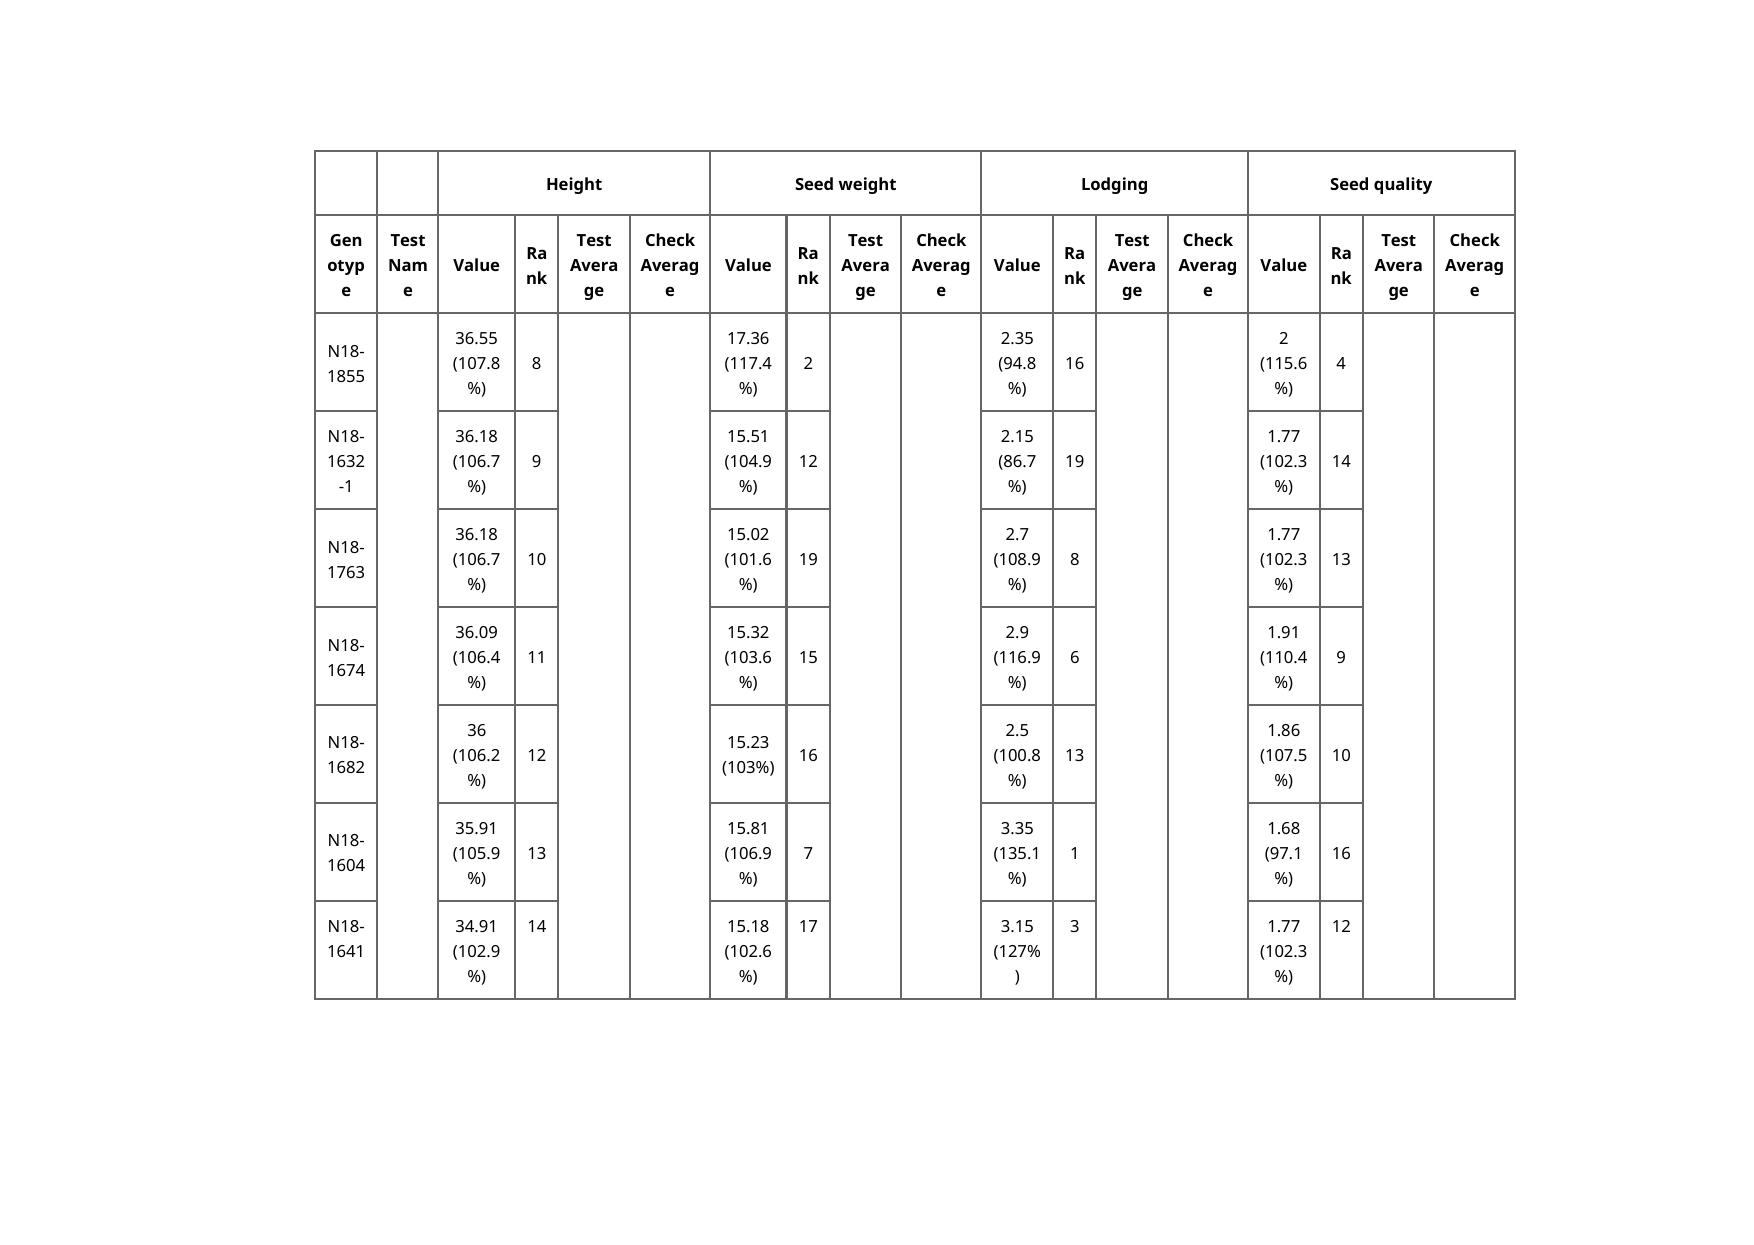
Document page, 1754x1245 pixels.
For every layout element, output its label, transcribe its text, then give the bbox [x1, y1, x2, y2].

table_cell Value [1249, 216, 1319, 312]
table_cell Value [982, 216, 1052, 312]
table_header Seed weight [711, 152, 980, 214]
table_header Height [439, 152, 709, 214]
table_cell 2 [788, 314, 829, 410]
table_cell 15.02 (101.6%) [711, 510, 785, 606]
table_cell 13 [1054, 706, 1095, 802]
table_cell 12 [1321, 902, 1362, 998]
table_cell 14 [1321, 412, 1362, 508]
table_cell 1.77 (102.3%) [1249, 412, 1319, 508]
table_cell Check Average [902, 216, 980, 312]
table_cell 1.86 (107.5%) [1249, 706, 1319, 802]
table_cell 36.09 (106.4%) [439, 608, 514, 704]
table_cell 1 [1054, 804, 1095, 900]
table_cell 12 [788, 412, 829, 508]
table_cell N18-1855 [316, 314, 376, 410]
table_cell 2.9 (116.9%) [982, 608, 1052, 704]
table_cell Rank [1321, 216, 1362, 312]
table_cell 2.7 (108.9%) [982, 510, 1052, 606]
table_cell 16 [1054, 314, 1095, 410]
table_cell 34.91 (102.9%) [439, 902, 514, 998]
table_cell Test Average [1364, 216, 1433, 312]
table_cell Test Average [1097, 216, 1167, 312]
table_cell 3 [1054, 902, 1095, 998]
table_cell 16 [788, 706, 829, 802]
table_cell 19 [788, 510, 829, 606]
table_cell 17 [788, 902, 829, 998]
table_cell 9 [516, 412, 557, 508]
table_cell 6 [1054, 608, 1095, 704]
table_cell Rank [788, 216, 829, 312]
table_cell 7 [788, 804, 829, 900]
table_cell 8 [516, 314, 557, 410]
table_cell 2.5 (100.8%) [982, 706, 1052, 802]
table_cell 9 [1321, 608, 1362, 704]
table_cell N18-1632-1 [316, 412, 376, 508]
table_cell Genotype [316, 216, 376, 312]
table_cell 15 [788, 608, 829, 704]
table_cell 2.15 (86.7%) [982, 412, 1052, 508]
table_cell Value [711, 216, 785, 312]
table_cell Test Name [378, 216, 437, 312]
table_cell 4 [1321, 314, 1362, 410]
table_cell Rank [1054, 216, 1095, 312]
table_cell Rank [516, 216, 557, 312]
table_cell 15.32 (103.6%) [711, 608, 785, 704]
table_cell 15.23 (103%) [711, 706, 785, 802]
table_cell 19 [1054, 412, 1095, 508]
table_header [378, 152, 437, 214]
table_cell N18-1674 [316, 608, 376, 704]
table_cell N18-1641 [316, 902, 376, 998]
table_cell Check Average [1169, 216, 1247, 312]
table_cell Test Average [831, 216, 900, 312]
table_cell 15.18 (102.6%) [711, 902, 785, 998]
table_cell 11 [516, 608, 557, 704]
table_cell 1.68 (97.1%) [1249, 804, 1319, 900]
table_header Lodging [982, 152, 1247, 214]
table_cell Test Average [559, 216, 629, 312]
table_cell Check Average [631, 216, 709, 312]
table_cell Value [439, 216, 514, 312]
table_cell 10 [516, 510, 557, 606]
table_cell 17.36 (117.4%) [711, 314, 785, 410]
table_cell 2.35 (94.8%) [982, 314, 1052, 410]
table_cell 14 [516, 902, 557, 998]
table_header Seed quality [1249, 152, 1514, 214]
table_header [316, 152, 376, 214]
table_cell 36 (106.2%) [439, 706, 514, 802]
table_cell 3.35 (135.1%) [982, 804, 1052, 900]
table_cell 13 [1321, 510, 1362, 606]
table_cell 13 [516, 804, 557, 900]
table_cell 12 [516, 706, 557, 802]
table_cell 1.77 (102.3%) [1249, 902, 1319, 998]
table_cell 8 [1054, 510, 1095, 606]
table_cell 36.18 (106.7%) [439, 510, 514, 606]
table_cell 1.77 (102.3%) [1249, 510, 1319, 606]
table_cell N18-1682 [316, 706, 376, 802]
table_cell 2 (115.6%) [1249, 314, 1319, 410]
table_cell 36.55 (107.8%) [439, 314, 514, 410]
table_cell N18-1604 [316, 804, 376, 900]
table_cell N18-1763 [316, 510, 376, 606]
table_cell 1.91 (110.4%) [1249, 608, 1319, 704]
table_cell 15.51 (104.9%) [711, 412, 785, 508]
table_cell 15.81 (106.9%) [711, 804, 785, 900]
table_cell 35.91 (105.9%) [439, 804, 514, 900]
table_cell Check Average [1435, 216, 1514, 312]
table_cell 36.18 (106.7%) [439, 412, 514, 508]
table_cell 3.15 (127%) [982, 902, 1052, 998]
table_cell 10 [1321, 706, 1362, 802]
table_cell 16 [1321, 804, 1362, 900]
